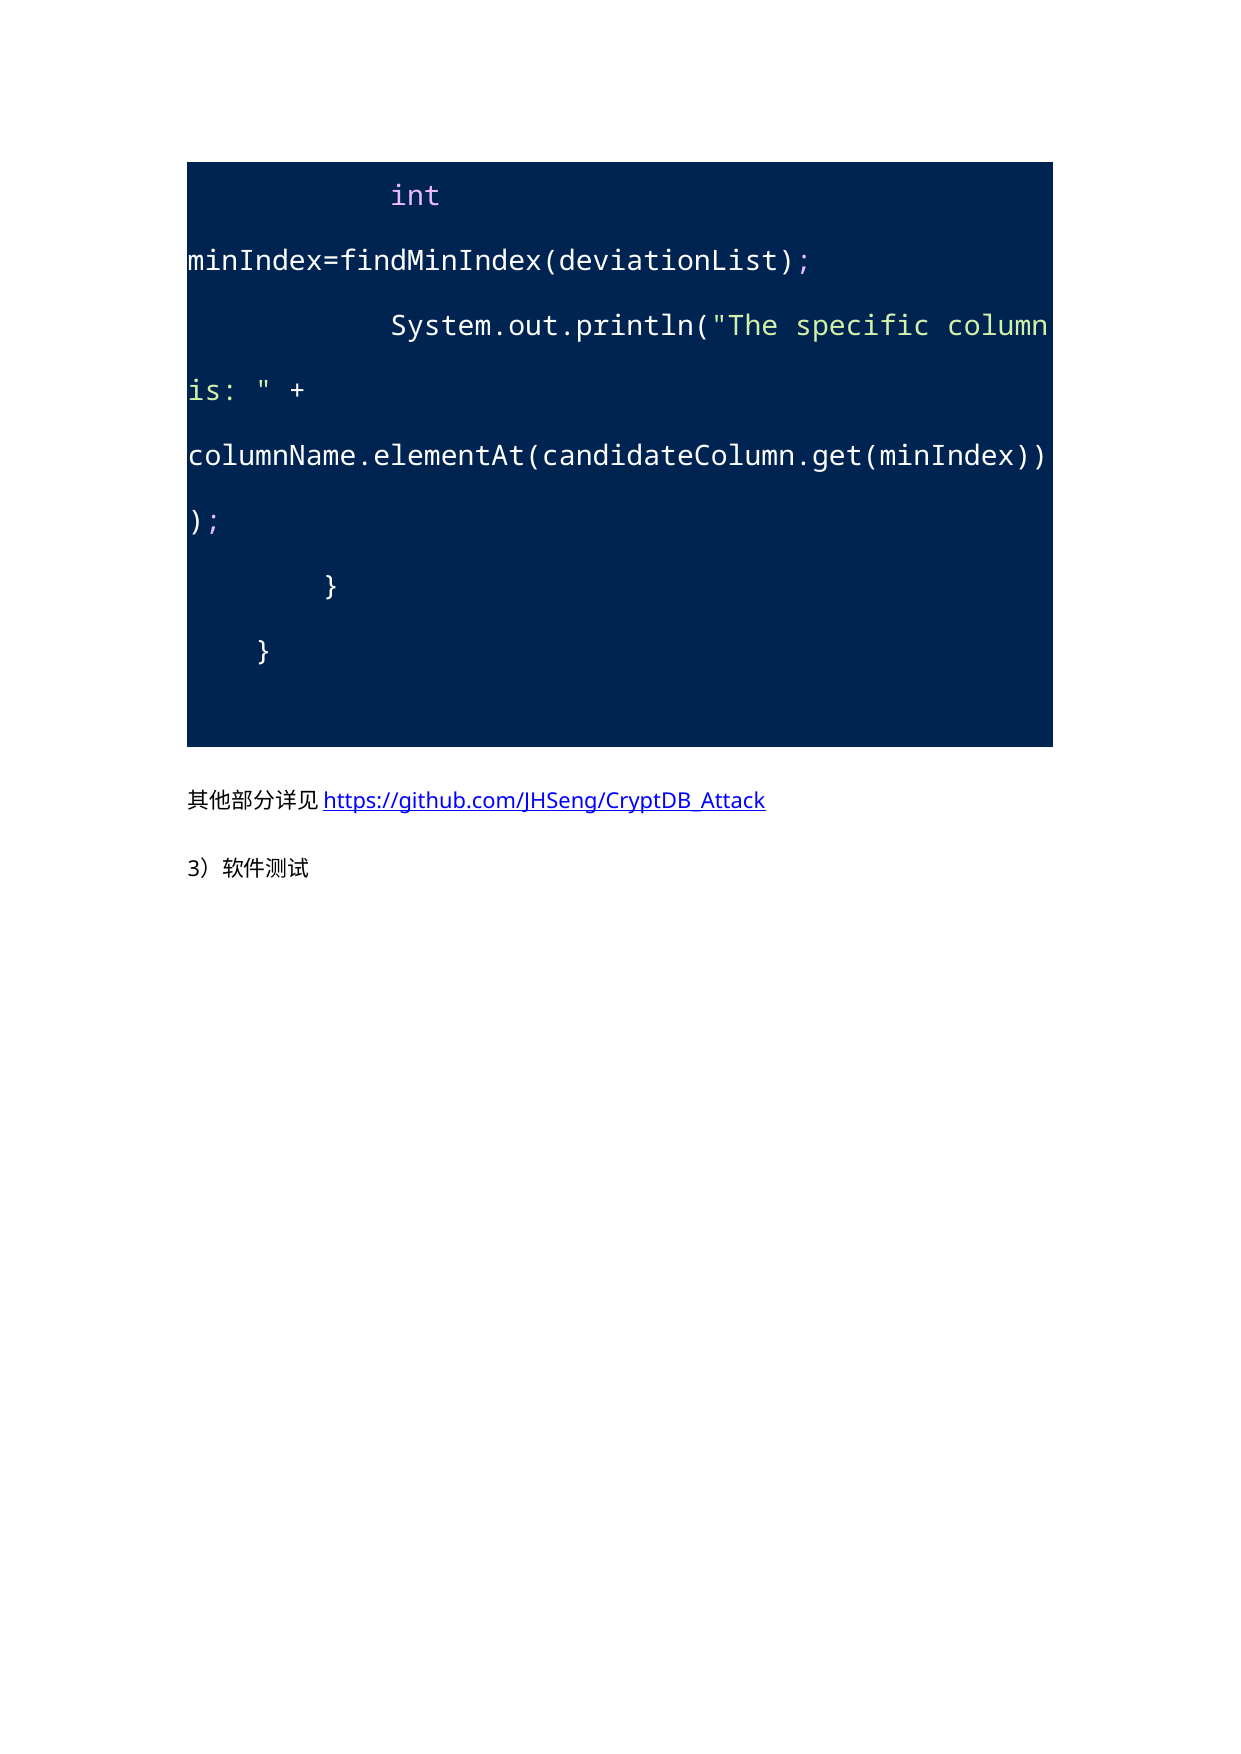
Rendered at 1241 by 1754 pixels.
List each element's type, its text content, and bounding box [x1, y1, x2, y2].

text 其他部分详见https://github.com/JHSeng/CryptDB_Attack [187, 782, 1053, 815]
text } [187, 552, 1053, 617]
text 3）软件测试 [187, 850, 1053, 883]
text } [187, 617, 1053, 682]
text int minIndex=findMinIndex(deviationList); [187, 162, 1053, 292]
text System.out.println("The specific column is: " + columnName.elementAt(candidateColumn.get(minIndex))); [187, 292, 1053, 552]
